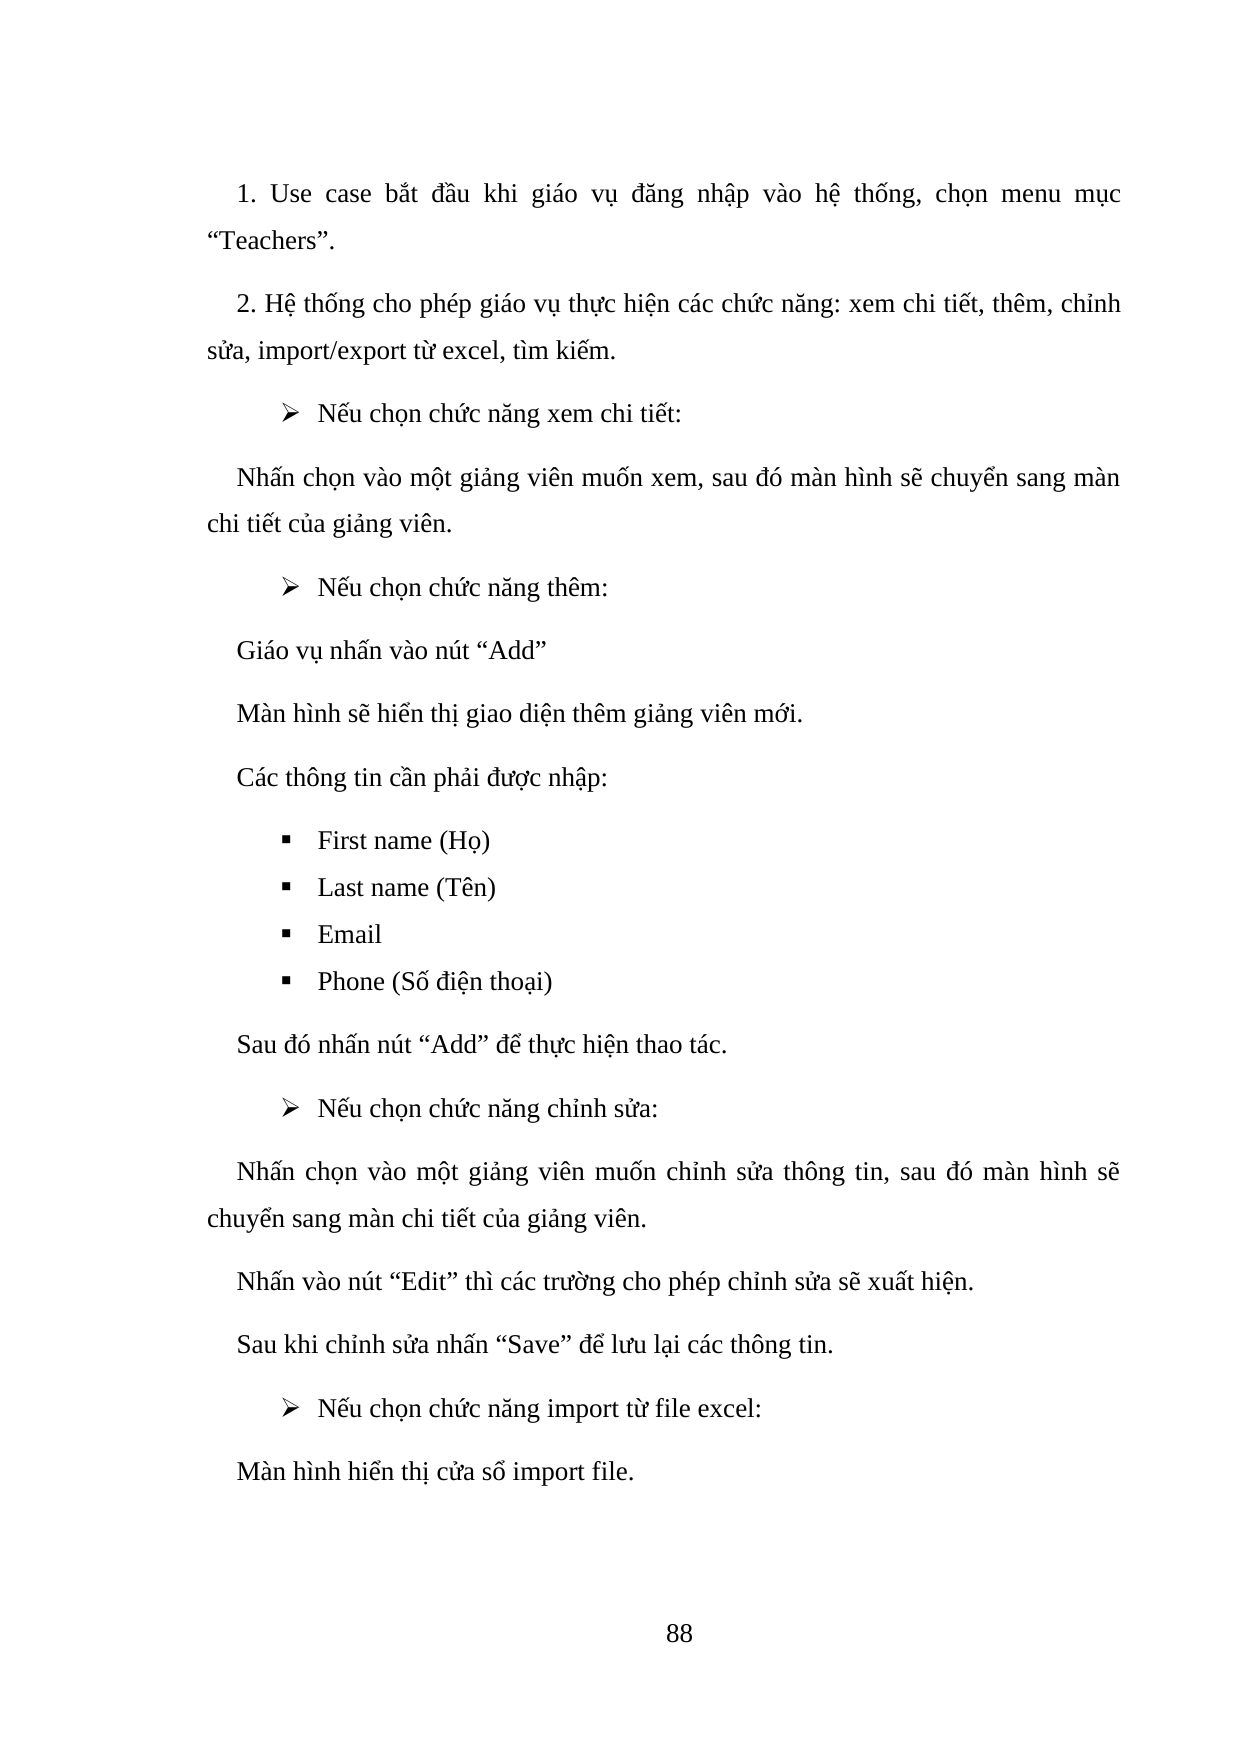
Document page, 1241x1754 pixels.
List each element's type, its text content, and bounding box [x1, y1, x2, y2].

list Last name (Tên) [280, 871, 1122, 902]
list Nếu chọn chức năng xem chi tiết: [280, 397, 1122, 428]
list Phone (Số điện thoại) [280, 965, 1122, 996]
text Nhấn vào nút “Edit” thì các trường cho phép chỉnh sửa sẽ xuất hiện. [207, 1265, 1122, 1296]
text Giáo vụ nhấn vào nút “Add” [207, 634, 1122, 665]
text Nhấn chọn vào một giảng viên muốn chỉnh sửa thông tin, sau đó màn hình sẽ chuyển sang màn chi tiết của giảng viên. [207, 1155, 1122, 1233]
list Nếu chọn chức năng chỉnh sửa: [280, 1092, 1122, 1123]
list Email [280, 918, 1122, 949]
text 2. Hệ thống cho phép giáo vụ thực hiện các chức năng: xem chi tiết, thêm, chỉnh sửa, import/export từ excel, tìm kiếm. [207, 287, 1122, 365]
text Nhấn chọn vào một giảng viên muốn xem, sau đó màn hình sẽ chuyển sang màn chi tiết của giảng viên. [207, 461, 1122, 538]
text Sau khi chỉnh sửa nhấn “Save” để lưu lại các thông tin. [207, 1329, 1122, 1360]
text Màn hình hiển thị cửa sổ import file. [207, 1456, 1122, 1487]
text Sau đó nhấn nút “Add” để thực hiện thao tác. [207, 1028, 1122, 1059]
text Các thông tin cần phải được nhập: [207, 761, 1122, 792]
text Màn hình sẽ hiển thị giao diện thêm giảng viên mới. [207, 698, 1122, 729]
list Nếu chọn chức năng thêm: [280, 571, 1122, 602]
list Nếu chọn chức năng import từ file excel: [280, 1392, 1122, 1423]
text 1. Use case bắt đầu khi giáo vụ đăng nhập vào hệ thống, chọn menu mục “Teachers”. [207, 177, 1122, 255]
list First name (Họ) [280, 824, 1122, 856]
